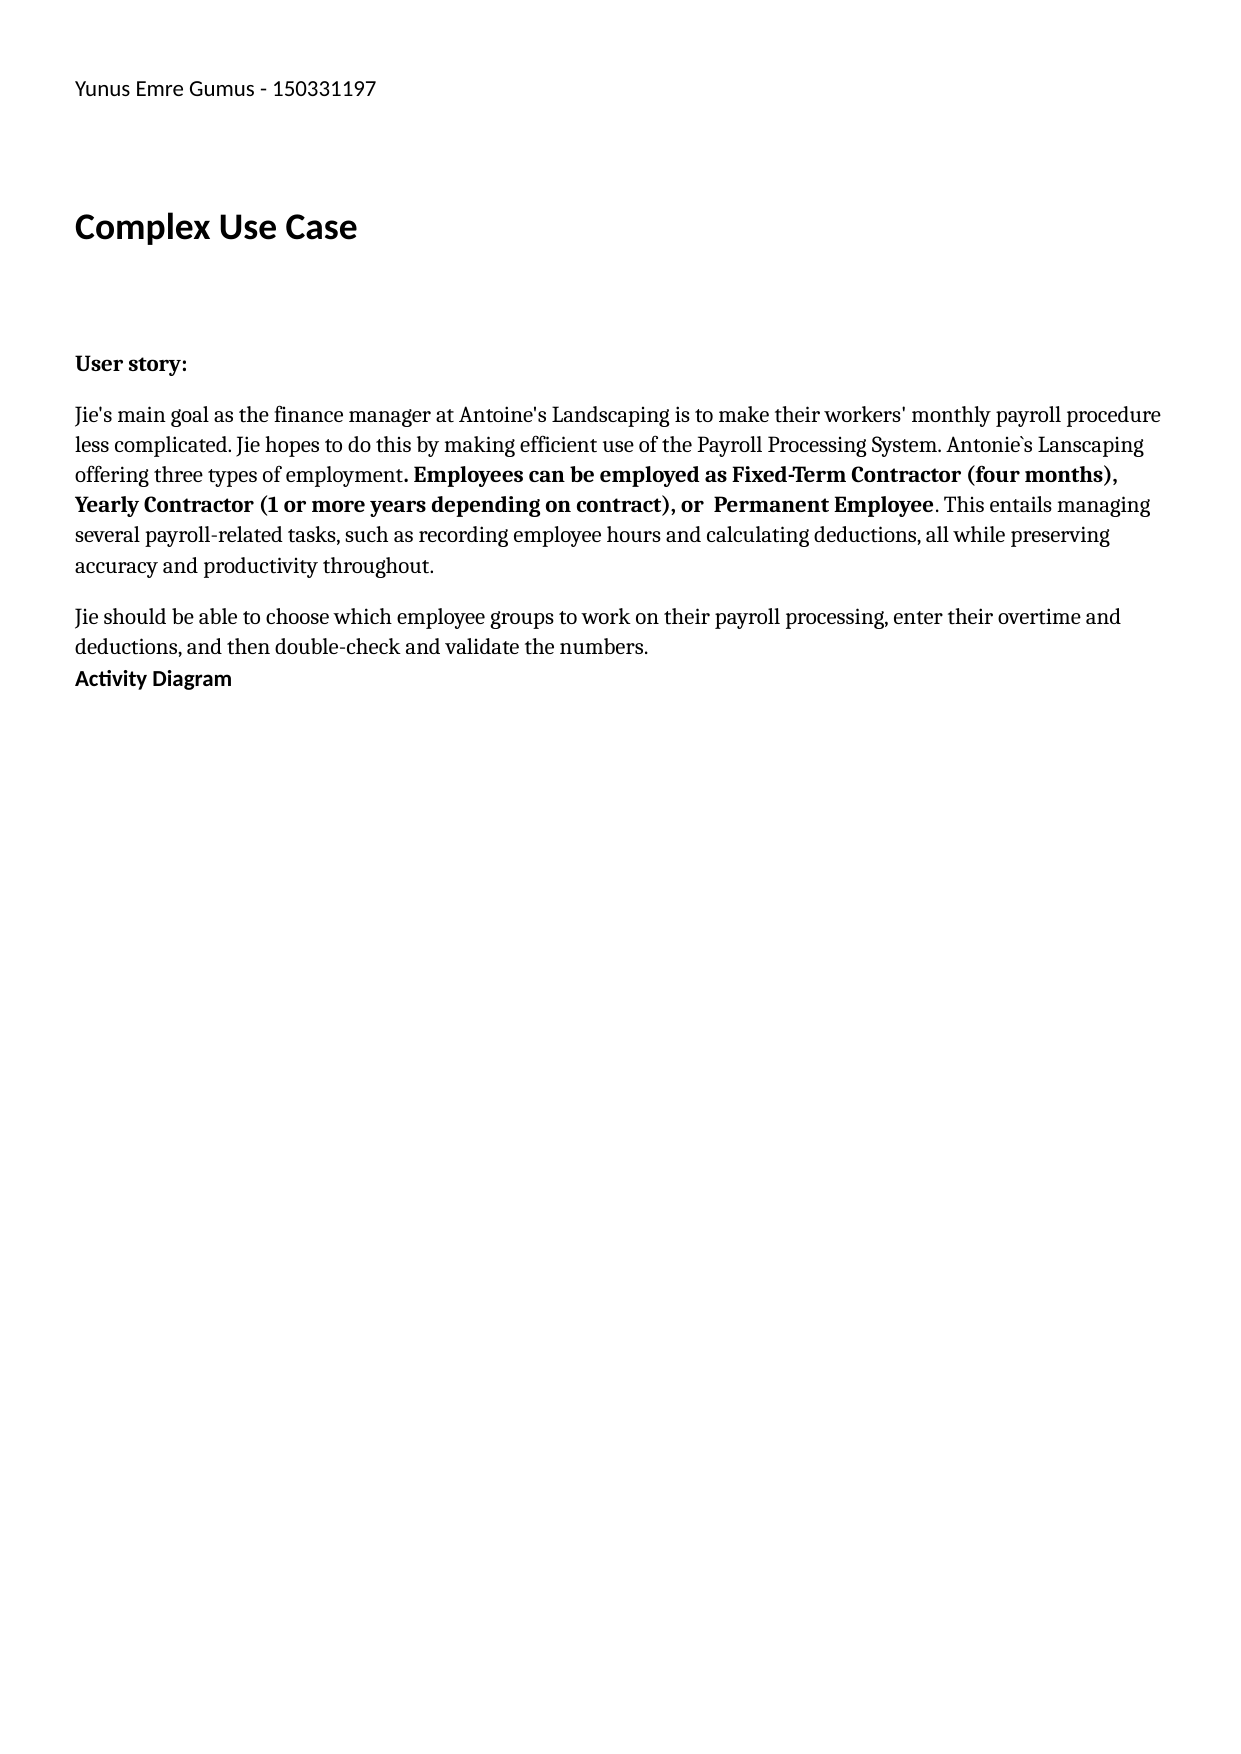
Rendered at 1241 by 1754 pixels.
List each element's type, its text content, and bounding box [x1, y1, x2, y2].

text Jie should be able to choose which employee groups to work on their payroll processing, enter their overtime and deductions, and then double-check and validate the numbers. Activity Diagram [75, 603, 1165, 692]
text Complex Use Case [75, 203, 1165, 249]
text User story: [75, 350, 1165, 377]
text Jie's main goal as the finance manager at Antoine's Landscaping is to make their workers' monthly payroll procedure less complicated. Jie hopes to do this by making efficient use of the Payroll Processing System. Antonie`s Lanscaping offering three types of employment. Employees can be employed as Fixed-Term Contractor (four months), Yearly Contractor (1 or more years depending on contract), or Permanent Employee. This entails managing several payroll-related tasks, such as recording employee hours and calculating deductions, all while preserving accuracy and productivity throughout. [75, 401, 1165, 579]
